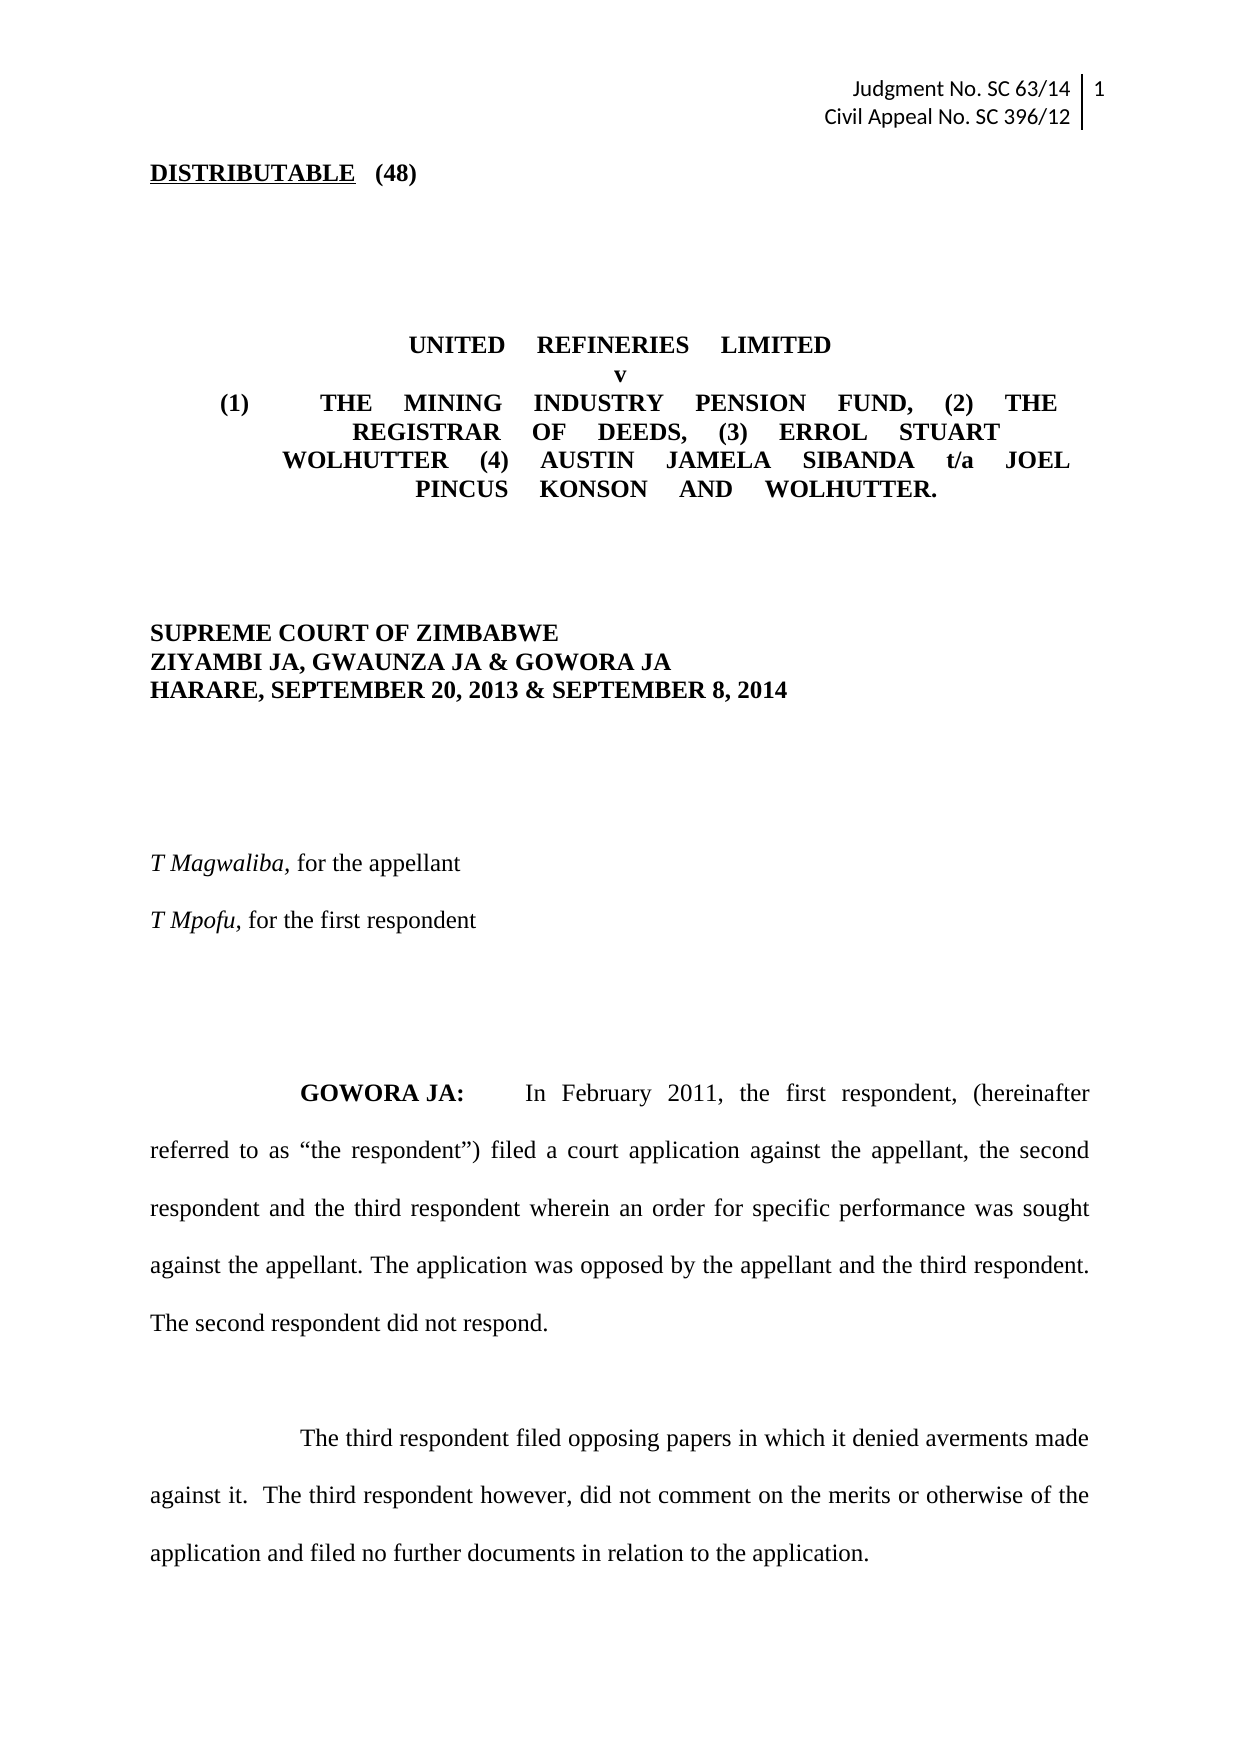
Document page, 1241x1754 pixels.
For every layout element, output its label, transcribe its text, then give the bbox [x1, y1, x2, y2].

text v [150, 359, 1090, 388]
text ZIYAMBI JA, GWAUNZA JA & GOWORA JA [150, 647, 1090, 675]
text T Magwaliba, for the appellant [150, 848, 1090, 877]
text SUPREME COURT OF ZIMBABWE [150, 618, 1090, 647]
text The third respondent filed opposing papers in which it denied averments made against it. The third respondent however, did not comment on the merits or otherwise of the application and filed no further documents in relation to the application. [150, 1423, 1090, 1567]
text HARARE, SEPTEMBER 20, 2013 & SEPTEMBER 8, 2014 [150, 675, 1090, 704]
list THE MINING INDUSTRY PENSION FUND, (2) THE REGISTRAR OF DEEDS, (3) ERROL STUART WOLHUTTER (4) AUSTIN JAMELA SIBANDA t/a JOEL PINCUS KONSON AND WOLHUTTER. [187, 388, 1090, 503]
text UNITED REFINERIES LIMITED [150, 330, 1090, 359]
text DISTRIBUTABLE (48) [150, 158, 1090, 187]
text T Mpofu, for the first respondent [150, 905, 1090, 934]
text GOWORA JA: In February 2011, the first respondent, (hereinafter referred to as “the respondent”) filed a court application against the appellant, the second respondent and the third respondent wherein an order for specific performance was sought against the appellant. The application was opposed by the appellant and the third respondent. The second respondent did not respond. [150, 1078, 1090, 1337]
